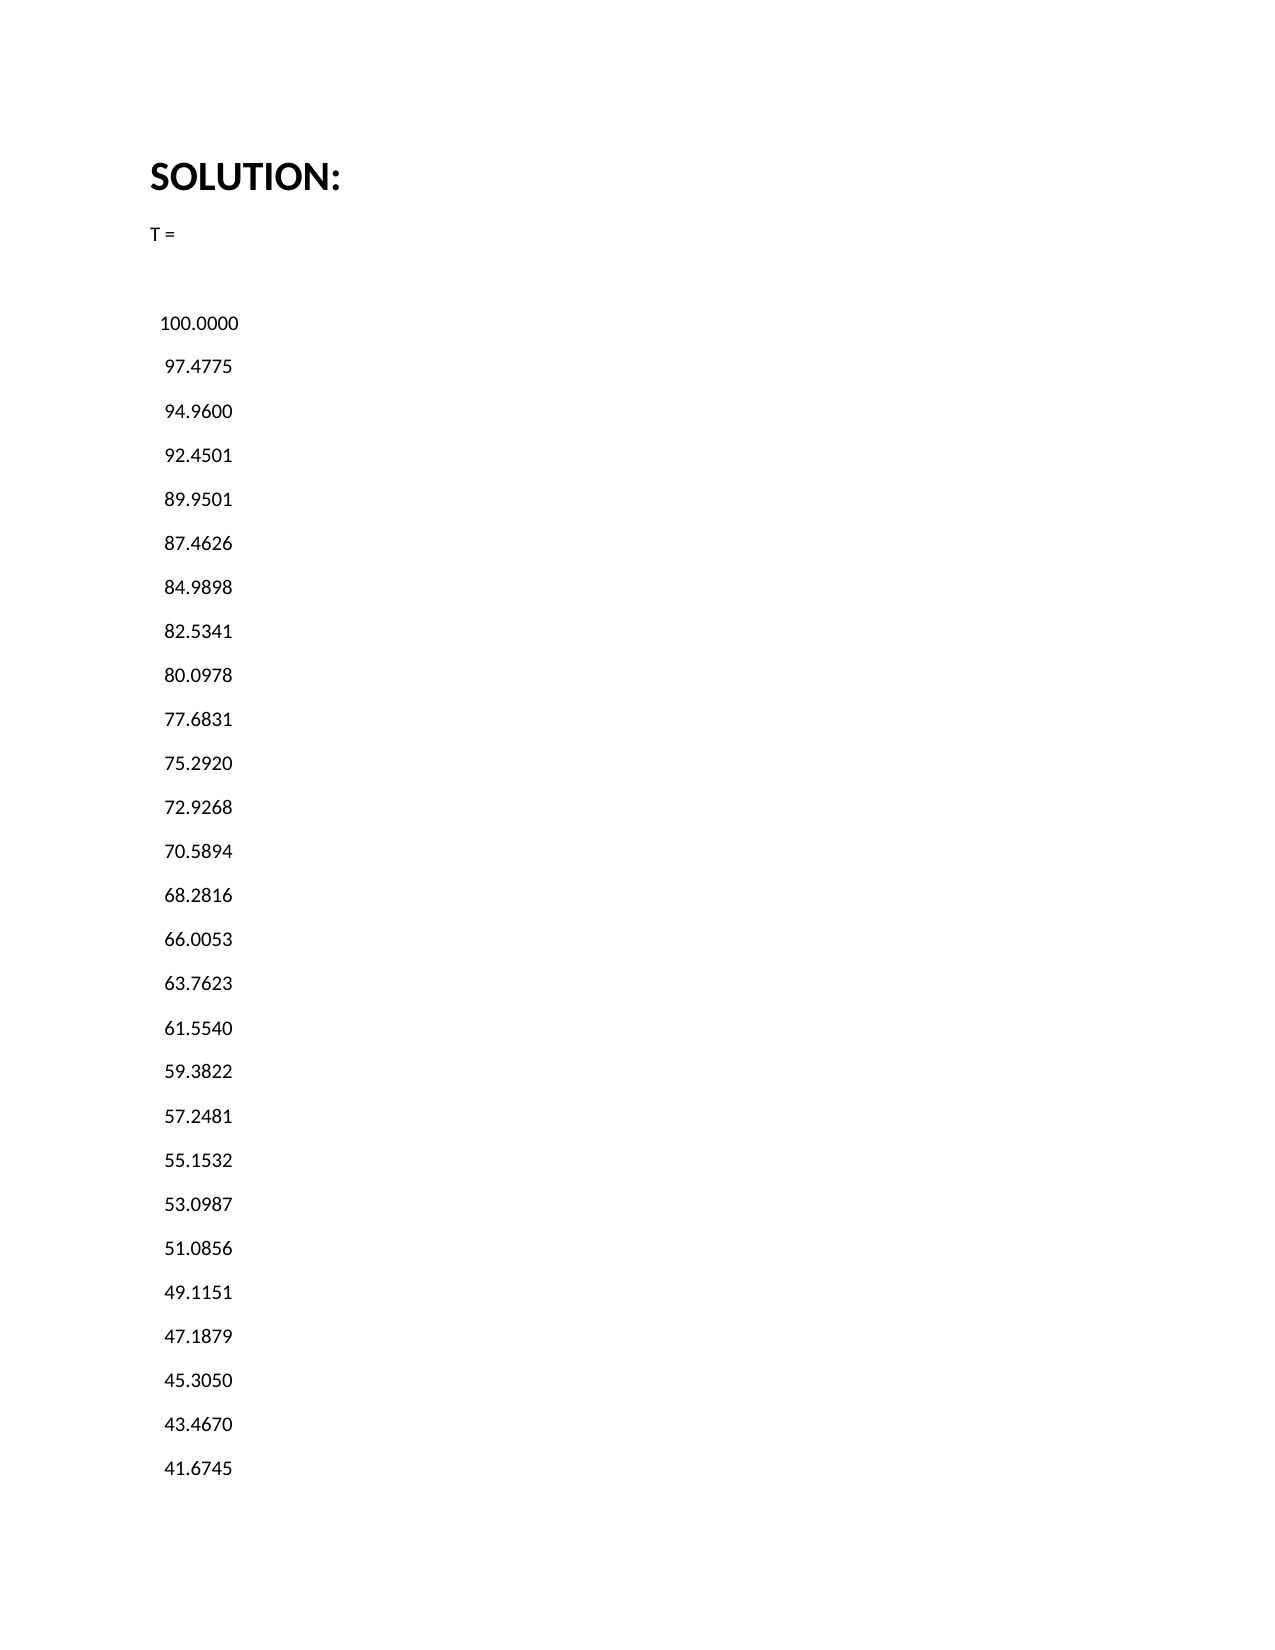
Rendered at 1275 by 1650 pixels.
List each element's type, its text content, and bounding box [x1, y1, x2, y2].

text 47.1879 [150, 1323, 1125, 1348]
text 66.0053 [150, 927, 1125, 952]
text 94.9600 [150, 398, 1125, 423]
text 43.4670 [150, 1411, 1125, 1437]
text 68.2816 [150, 882, 1125, 908]
text 57.2481 [150, 1103, 1125, 1128]
text SOLUTION: [150, 150, 1125, 201]
text 75.2920 [150, 750, 1125, 776]
text 80.0978 [150, 662, 1125, 688]
text 77.6831 [150, 706, 1125, 732]
text 45.3050 [150, 1367, 1125, 1393]
text 41.6745 [150, 1455, 1125, 1481]
text 92.4501 [150, 442, 1125, 467]
text 55.1532 [150, 1147, 1125, 1172]
text 63.7623 [150, 971, 1125, 996]
text 70.5894 [150, 838, 1125, 864]
text 97.4775 [150, 354, 1125, 379]
text 51.0856 [150, 1235, 1125, 1260]
text 59.3822 [150, 1059, 1125, 1084]
text 72.9268 [150, 794, 1125, 820]
text 84.9898 [150, 574, 1125, 599]
text 100.0000 [150, 310, 1125, 335]
text 61.5540 [150, 1015, 1125, 1040]
text T = [150, 222, 1125, 247]
text 87.4626 [150, 530, 1125, 555]
text 89.9501 [150, 486, 1125, 511]
text 49.1151 [150, 1279, 1125, 1304]
text 53.0987 [150, 1191, 1125, 1216]
text 82.5341 [150, 618, 1125, 643]
